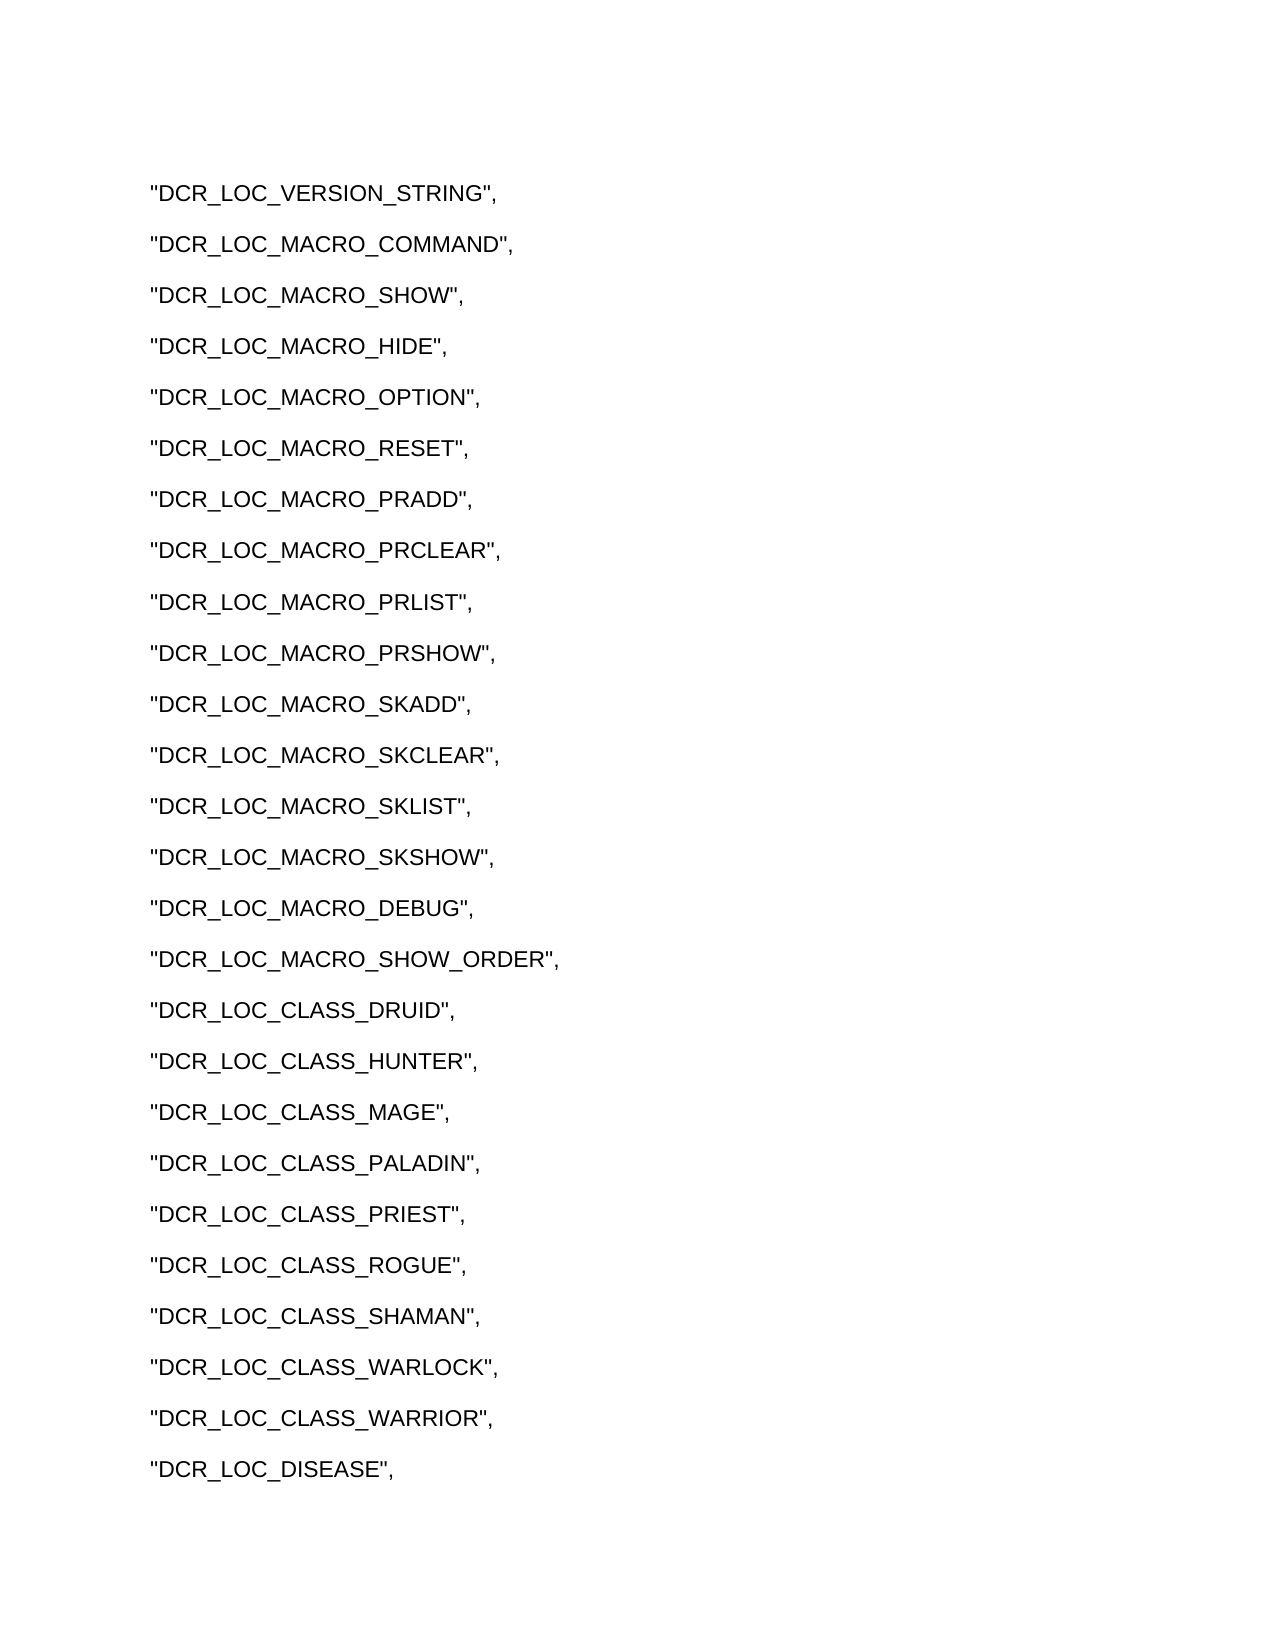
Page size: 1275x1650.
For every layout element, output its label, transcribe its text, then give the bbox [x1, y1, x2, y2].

text "DCR_LOC_MACRO_PRSHOW", [150, 639, 1125, 666]
text "DCR_LOC_MACRO_SHOW_ORDER", [150, 946, 1125, 972]
text "DCR_LOC_MACRO_RESET", [150, 435, 1125, 462]
text "DCR_LOC_CLASS_SHAMAN", [150, 1303, 1125, 1329]
text "DCR_LOC_MACRO_SKCLEAR", [150, 742, 1125, 768]
text "DCR_LOC_CLASS_WARLOCK", [150, 1354, 1125, 1381]
text "DCR_LOC_CLASS_HUNTER", [150, 1048, 1125, 1074]
text "DCR_LOC_CLASS_PRIEST", [150, 1201, 1125, 1227]
text "DCR_LOC_MACRO_PRCLEAR", [150, 537, 1125, 564]
text "DCR_LOC_MACRO_PRADD", [150, 486, 1125, 513]
text "DCR_LOC_VERSION_STRING", [150, 180, 1125, 207]
text "DCR_LOC_MACRO_OPTION", [150, 384, 1125, 411]
text "DCR_LOC_MACRO_SHOW", [150, 282, 1125, 309]
text "DCR_LOC_MACRO_HIDE", [150, 333, 1125, 360]
text "DCR_LOC_CLASS_ROGUE", [150, 1252, 1125, 1278]
text "DCR_LOC_CLASS_MAGE", [150, 1099, 1125, 1125]
text "DCR_LOC_MACRO_COMMAND", [150, 231, 1125, 258]
text "DCR_LOC_CLASS_PALADIN", [150, 1150, 1125, 1176]
text "DCR_LOC_MACRO_PRLIST", [150, 588, 1125, 615]
text "DCR_LOC_MACRO_SKLIST", [150, 793, 1125, 819]
text "DCR_LOC_MACRO_DEBUG", [150, 895, 1125, 921]
text "DCR_LOC_CLASS_DRUID", [150, 997, 1125, 1023]
text "DCR_LOC_CLASS_WARRIOR", [150, 1405, 1125, 1432]
text "DCR_LOC_DISEASE", [150, 1456, 1125, 1483]
text "DCR_LOC_MACRO_SKSHOW", [150, 844, 1125, 870]
text "DCR_LOC_MACRO_SKADD", [150, 691, 1125, 717]
